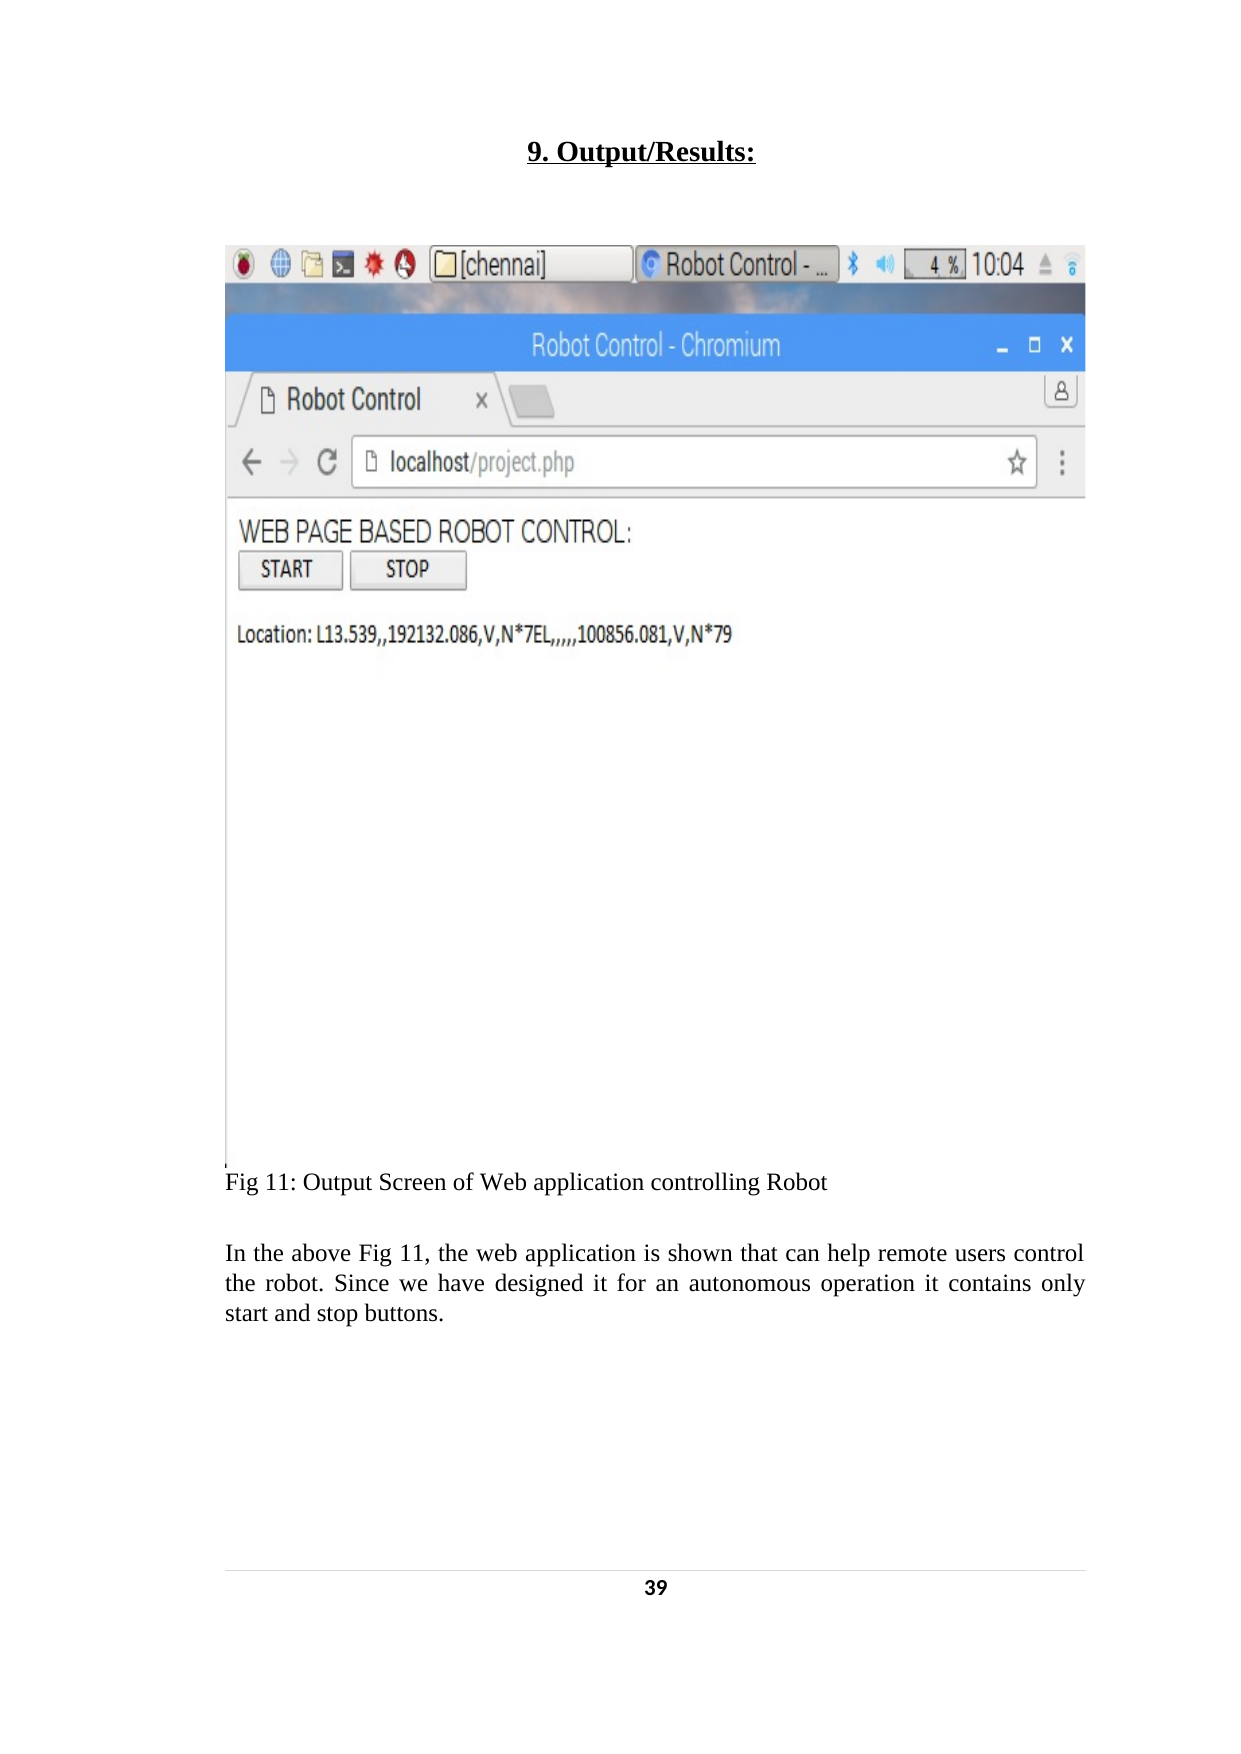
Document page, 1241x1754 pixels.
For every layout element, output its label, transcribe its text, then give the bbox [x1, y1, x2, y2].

text In the above Fig 11, the web application is shown that can help remote users control the robot. Since we have designed it for an autonomous operation it contains only start and stop buttons. [225, 1238, 1086, 1327]
text Fig 11: Output Screen of Web application controlling Robot [225, 1168, 1086, 1196]
text 9. Output/Results: [527, 134, 1086, 167]
picture [225, 245, 1086, 1168]
